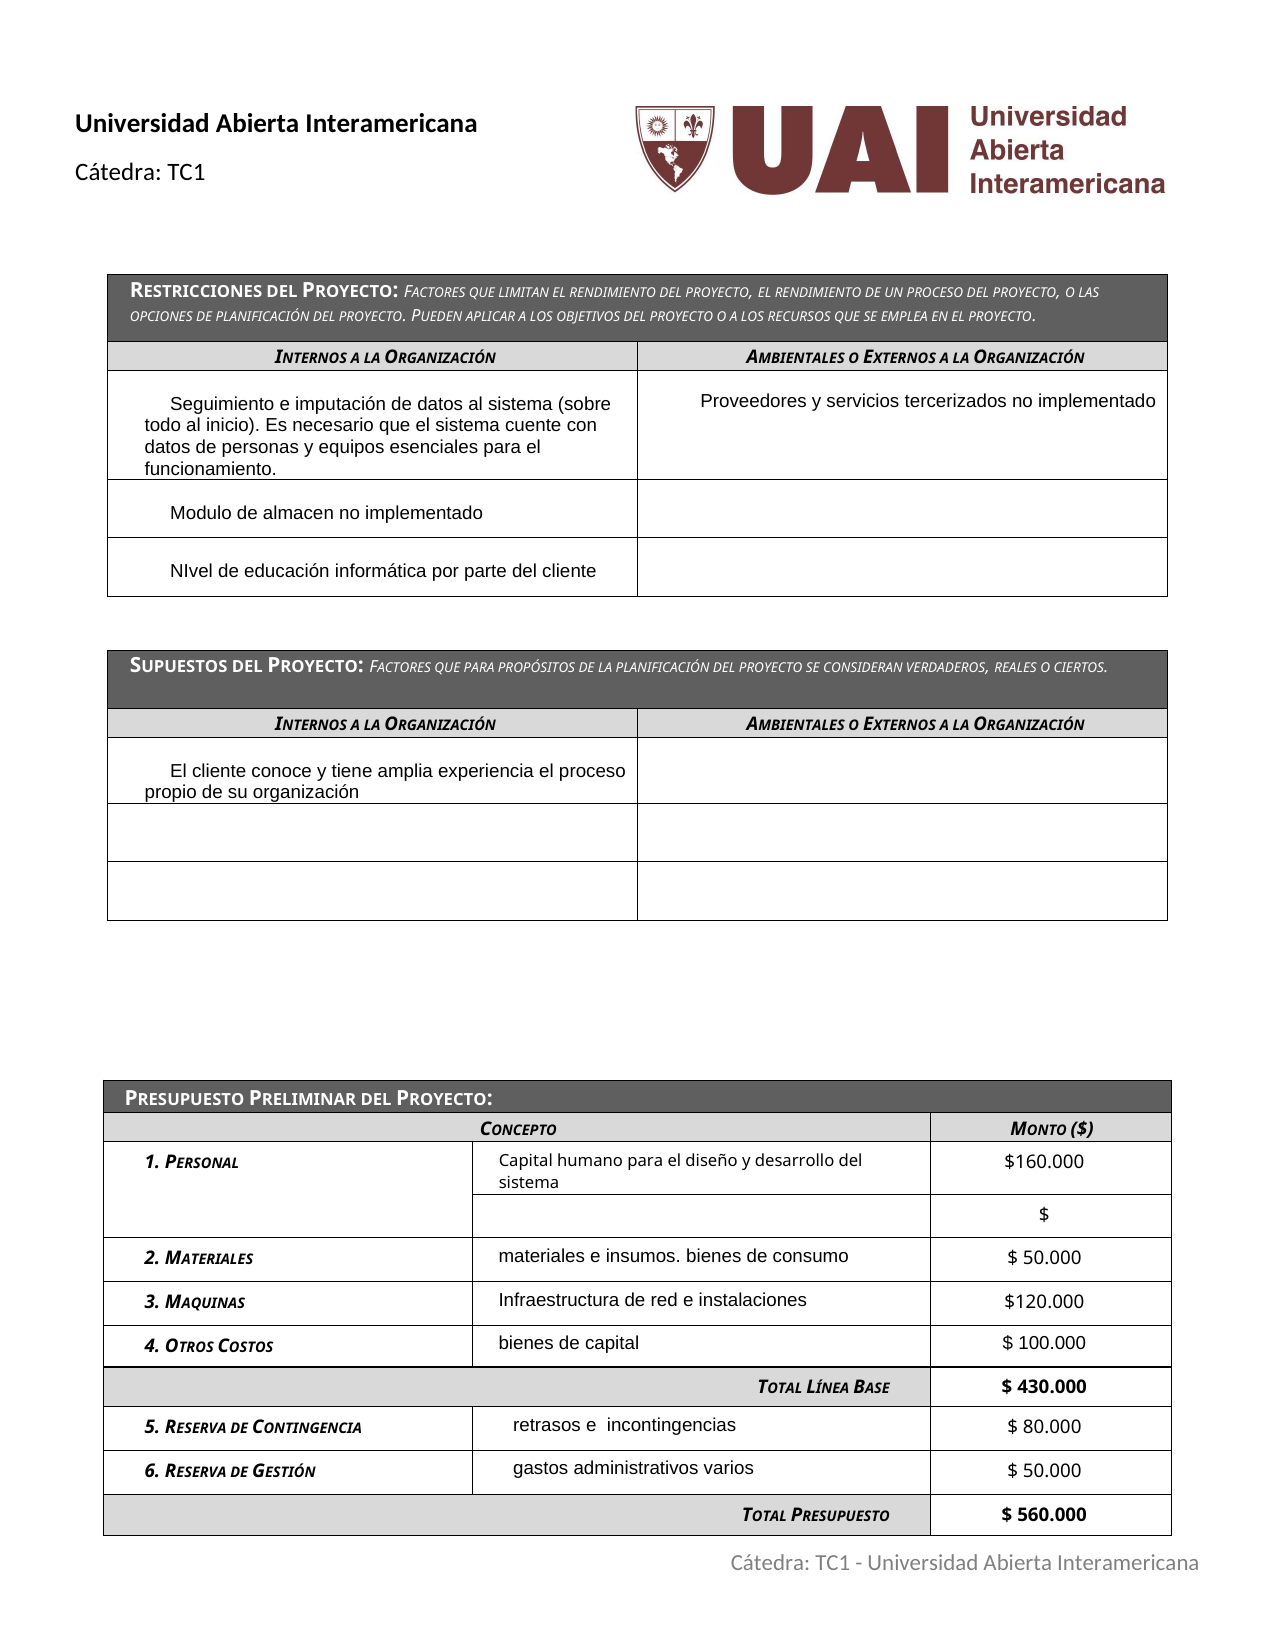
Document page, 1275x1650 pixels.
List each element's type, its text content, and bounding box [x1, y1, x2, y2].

table_cell NIvel de educación informática por parte del cliente [108, 538, 637, 596]
table_cell $ 560.000 [931, 1495, 1171, 1535]
table_cell [108, 862, 637, 919]
table_cell gastos administrativos varios [473, 1451, 930, 1493]
table_cell INTERNOS A LA ORGANIZACIÓN [108, 709, 637, 737]
picture [635, 106, 1165, 195]
table_cell MONTO ($) [931, 1113, 1171, 1141]
table_cell Seguimiento e imputación de datos al sistema (sobre todo al inicio). Es necesario que el sistema cuente con datos de personas y equipos esenciales para el funcionamiento. [108, 371, 637, 479]
table_cell 4. OTROS COSTOS [104, 1326, 472, 1366]
table_cell $ 50.000 [931, 1238, 1171, 1281]
table_cell materiales e insumos. bienes de consumo [473, 1238, 930, 1281]
table_cell 1. PERSONAL [104, 1142, 472, 1237]
table_cell El cliente conoce y tiene amplia experiencia el proceso propio de su organización [108, 738, 637, 803]
table_header RESTRICCIONES DEL PROYECTO: FACTORES QUE LIMITAN EL RENDIMIENTO DEL PROYECTO, EL RENDIMIENTO DE UN PROCESO DEL PROYECTO, O LAS OPCIONES DE PLANIFICACIÓN DEL PROYECTO. PUEDEN APLICAR A LOS OBJETIVOS DEL PROYECTO O A LOS RECURSOS QUE SE EMPLEA EN EL PROYECTO. [108, 275, 1167, 341]
table_cell Capital humano para el diseño y desarrollo del sistema [473, 1142, 930, 1193]
table_cell Infraestructura de red e instalaciones [473, 1282, 930, 1325]
table_cell $ [931, 1195, 1171, 1237]
table_cell $ 80.000 [931, 1407, 1171, 1450]
table_cell $160.000 [931, 1142, 1171, 1193]
table_cell 6. RESERVA DE GESTIÓN [104, 1451, 472, 1493]
table_cell retrasos e incontingencias [473, 1407, 930, 1450]
table_cell $ 430.000 [931, 1368, 1171, 1406]
table_cell [638, 804, 1167, 861]
table_cell $ 100.000 [931, 1326, 1171, 1366]
table_cell [473, 1195, 930, 1237]
table_cell [108, 804, 637, 861]
table_cell AMBIENTALES O EXTERNOS A LA ORGANIZACIÓN [638, 342, 1167, 370]
table_cell $120.000 [931, 1282, 1171, 1325]
table_cell INTERNOS A LA ORGANIZACIÓN [108, 342, 637, 370]
table_cell CONCEPTO [104, 1113, 930, 1141]
table_cell TOTAL PRESUPUESTO [104, 1495, 930, 1535]
table_cell AMBIENTALES O EXTERNOS A LA ORGANIZACIÓN [638, 709, 1167, 737]
table_cell TOTAL LÍNEA BASE [104, 1368, 930, 1406]
table_cell [638, 862, 1167, 919]
table_cell Modulo de almacen no implementado [108, 480, 637, 537]
table_cell [638, 538, 1167, 596]
table_cell bienes de capital [473, 1326, 930, 1366]
table_cell 2. MATERIALES [104, 1238, 472, 1281]
table_header PRESUPUESTO PRELIMINAR DEL PROYECTO: [104, 1081, 1171, 1112]
table_cell 3. MAQUINAS [104, 1282, 472, 1325]
table_cell [638, 738, 1167, 803]
table_cell [638, 480, 1167, 537]
table_cell 5. RESERVA DE CONTINGENCIA [104, 1407, 472, 1450]
table_header SUPUESTOS DEL PROYECTO: FACTORES QUE PARA PROPÓSITOS DE LA PLANIFICACIÓN DEL PROYECTO SE CONSIDERAN VERDADEROS, REALES O CIERTOS. [108, 651, 1167, 708]
table_cell $ 50.000 [931, 1451, 1171, 1493]
table_cell Proveedores y servicios tercerizados no implementado [638, 371, 1167, 479]
